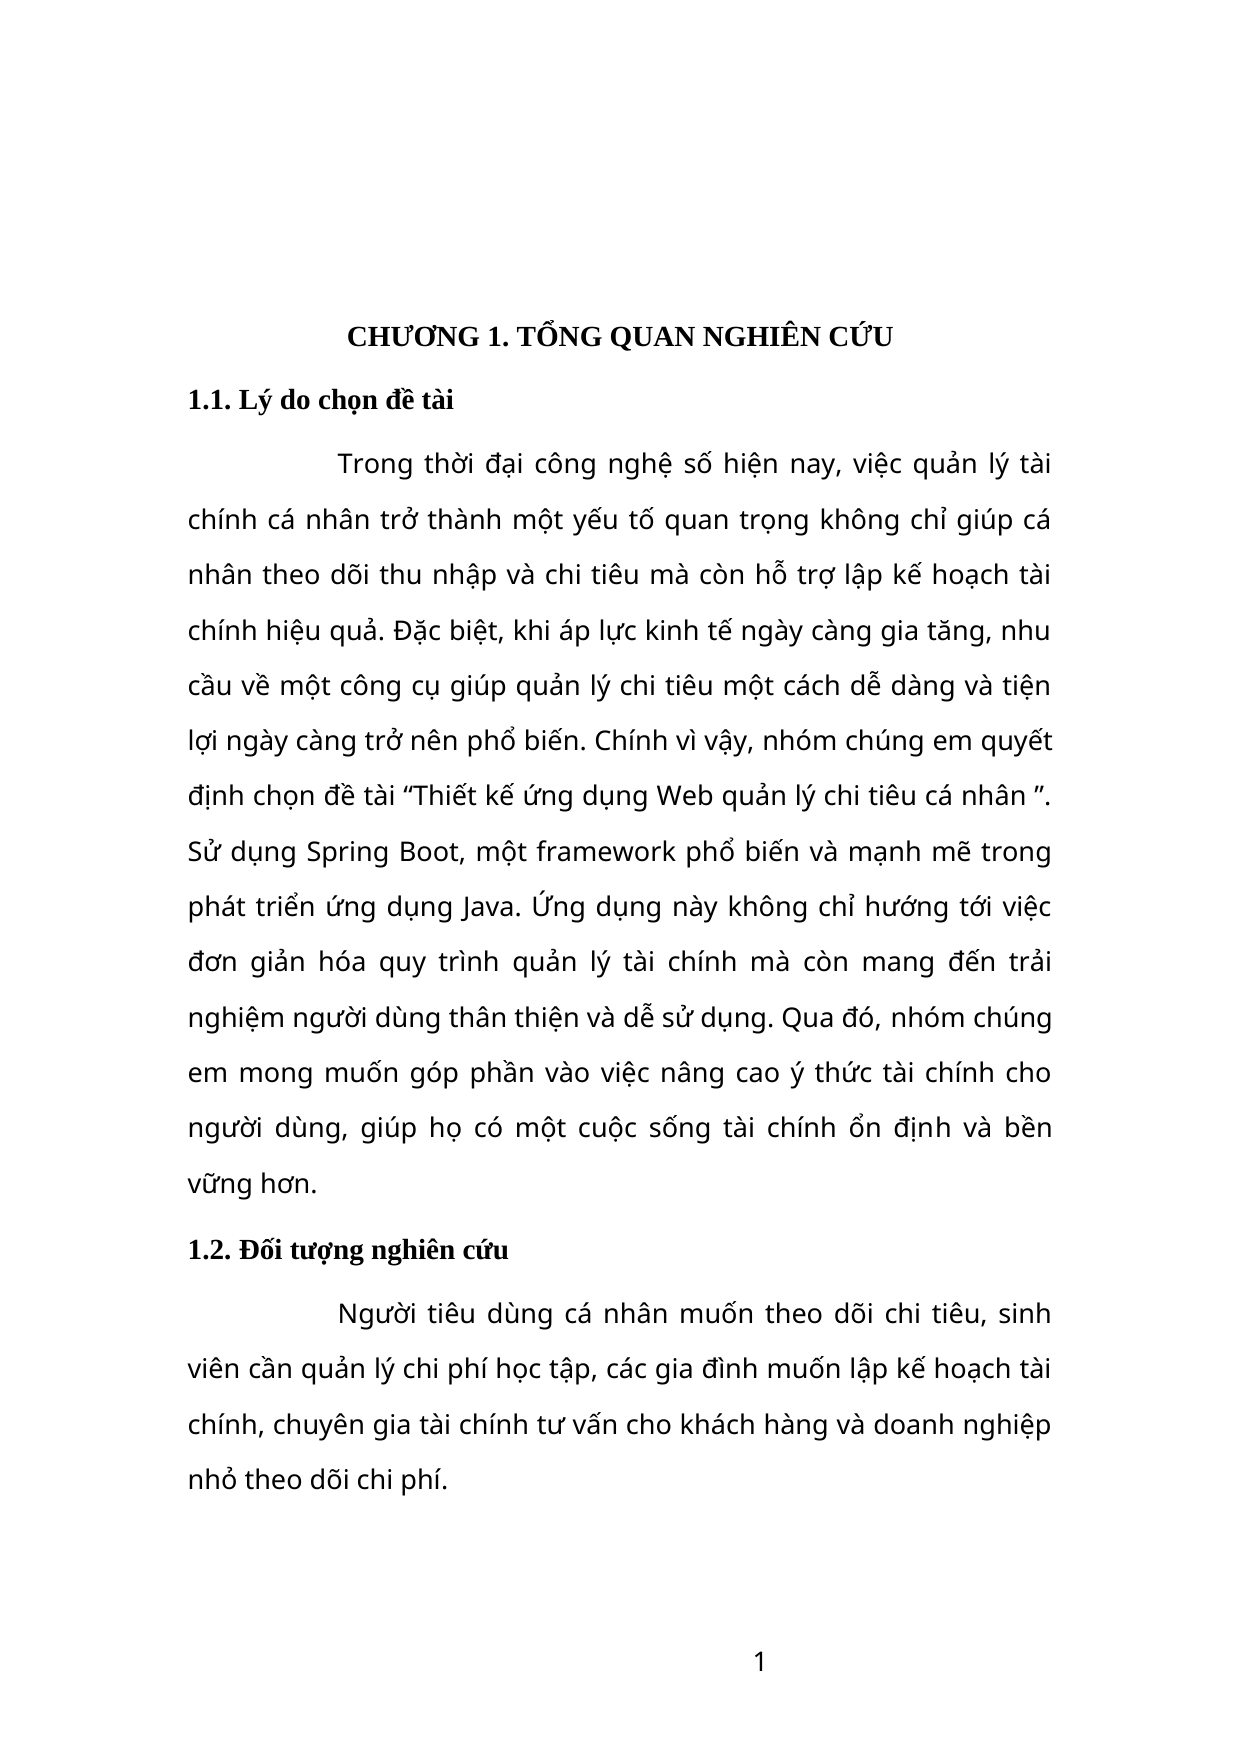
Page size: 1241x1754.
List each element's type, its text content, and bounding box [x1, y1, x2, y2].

text Người tiêu dùng cá nhân muốn theo dõi chi tiêu, sinh viên cần quản lý chi phí học tập, các gia đình muốn lập kế hoạch tài chính, chuyên gia tài chính tư vấn cho khách hàng và doanh nghiệp nhỏ theo dõi chi phí. [187, 1295, 1053, 1497]
subtitle TỔNG QUAN NGHIÊN CỨU [187, 319, 1053, 353]
subtitle Lý do chọn đề tài [187, 382, 1053, 416]
text Trong thời đại công nghệ số hiện nay, việc quản lý tài chính cá nhân trở thành một yếu tố quan trọng không chỉ giúp cá nhân theo dõi thu nhập và chi tiêu mà còn hỗ trợ lập kế hoạch tài chính hiệu quả. Đặc biệt, khi áp lực kinh tế ngày càng gia tăng, nhu cầu về một công cụ giúp quản lý chi tiêu một cách dễ dàng và tiện lợi ngày càng trở nên phổ biến. Chính vì vậy, nhóm chúng em quyết định chọn đề tài “Thiết kế ứng dụng Web quản lý chi tiêu cá nhân ”. Sử dụng Spring Boot, một framework phổ biến và mạnh mẽ trong phát triển ứng dụng Java. Ứng dụng này không chỉ hướng tới việc đơn giản hóa quy trình quản lý tài chính mà còn mang đến trải nghiệm người dùng thân thiện và dễ sử dụng. Qua đó, nhóm chúng em mong muốn góp phần vào việc nâng cao ý thức tài chính cho người dùng, giúp họ có một cuộc sống tài chính ổn định và bền vững hơn. [187, 445, 1053, 1201]
subtitle Đối tượng nghiên cứu [187, 1232, 1053, 1265]
